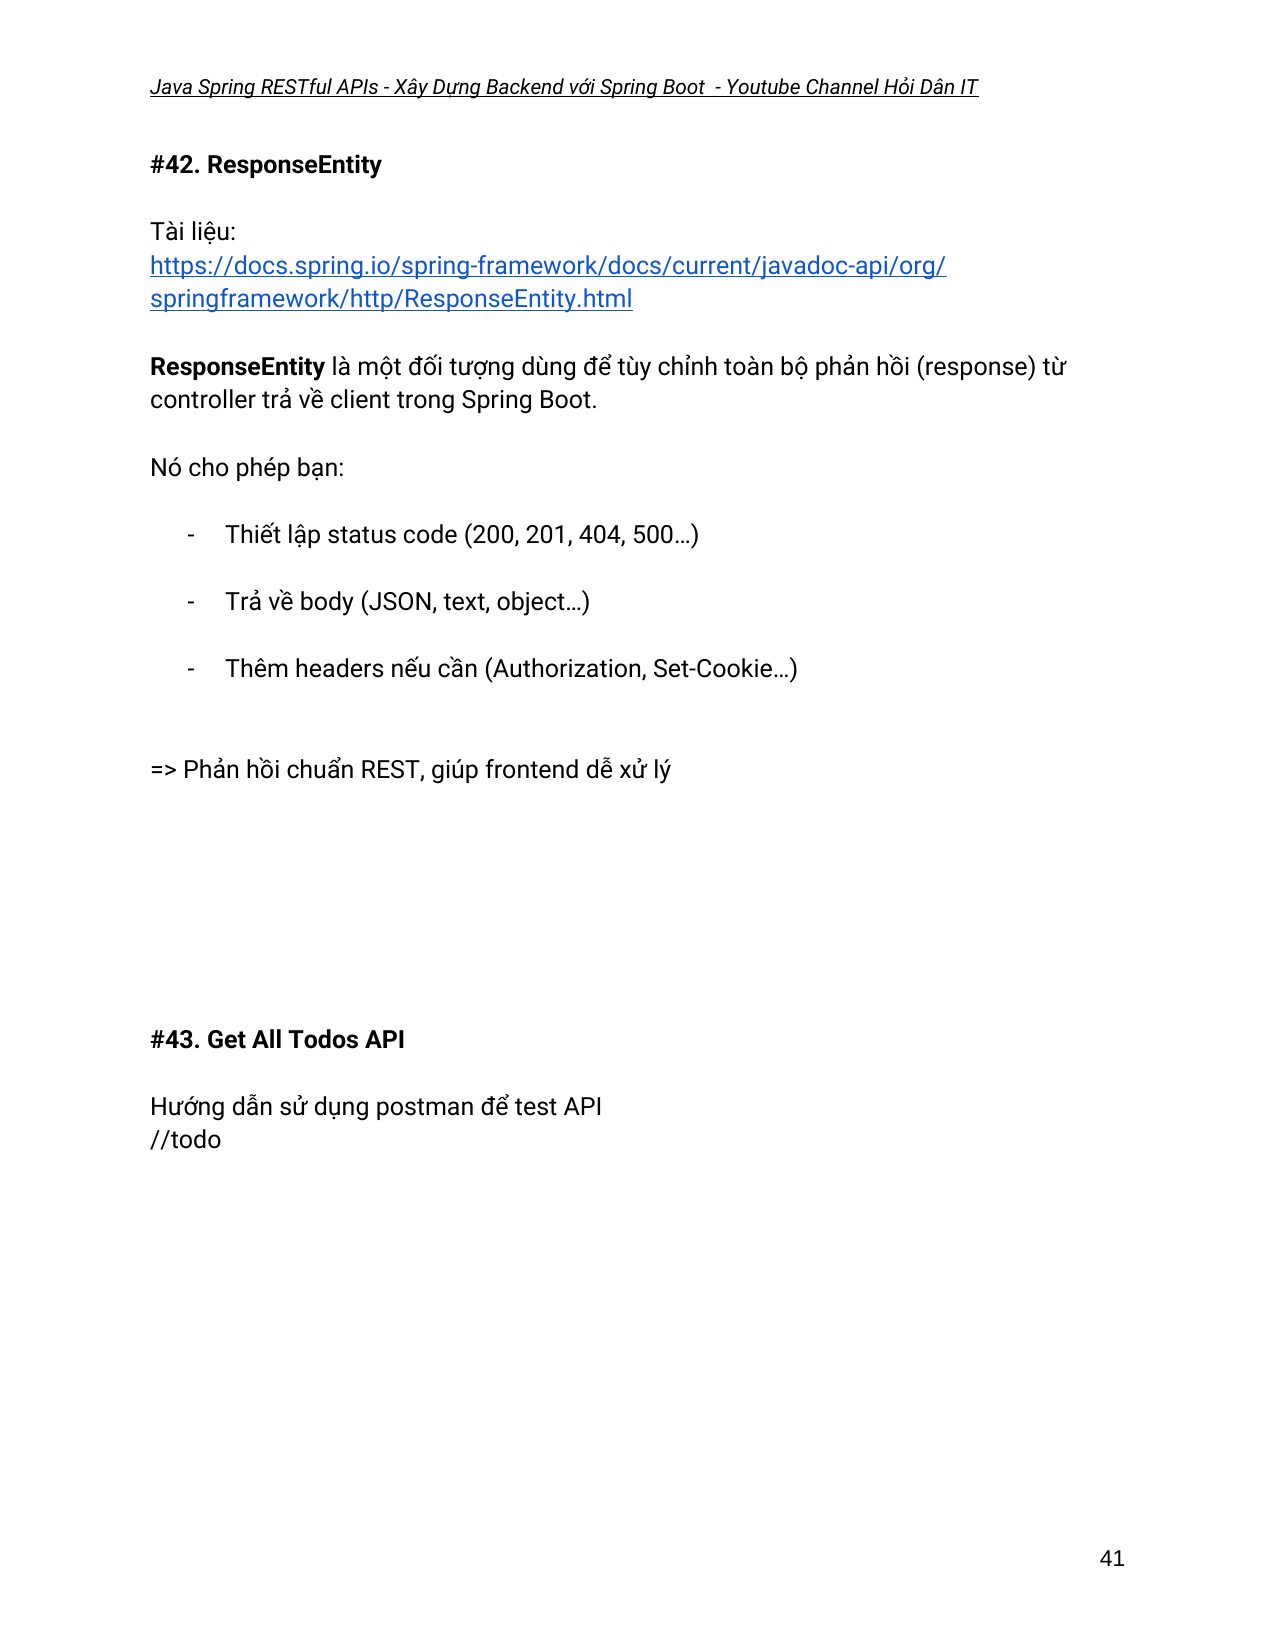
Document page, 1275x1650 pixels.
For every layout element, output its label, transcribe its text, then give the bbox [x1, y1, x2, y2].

text => Phản hồi chuẩn REST, giúp frontend dễ xử lý [150, 756, 1125, 785]
list Trả về body (JSON, text, object…) [187, 587, 1125, 617]
text Nó cho phép bạn: [150, 453, 1125, 482]
text //todo [150, 1126, 1125, 1155]
list Thêm headers nếu cần (Authorization, Set-Cookie…) [187, 655, 1125, 684]
subtitle #42. ResponseEntity [150, 150, 1125, 179]
text Hướng dẫn sử dụng postman để test API [150, 1092, 1125, 1121]
subtitle #43. Get All Todos API [150, 1025, 1125, 1054]
text Tài liệu: [150, 217, 1125, 247]
text ResponseEntity là một đối tượng dùng để tùy chỉnh toàn bộ phản hồi (response) từ controller trả về client trong Spring Boot. [150, 352, 1125, 415]
text https://docs.spring.io/spring-framework/docs/current/javadoc-api/org/springframework/http/ResponseEntity.html [150, 251, 1125, 314]
list Thiết lập status code (200, 201, 404, 500…) [187, 520, 1125, 549]
